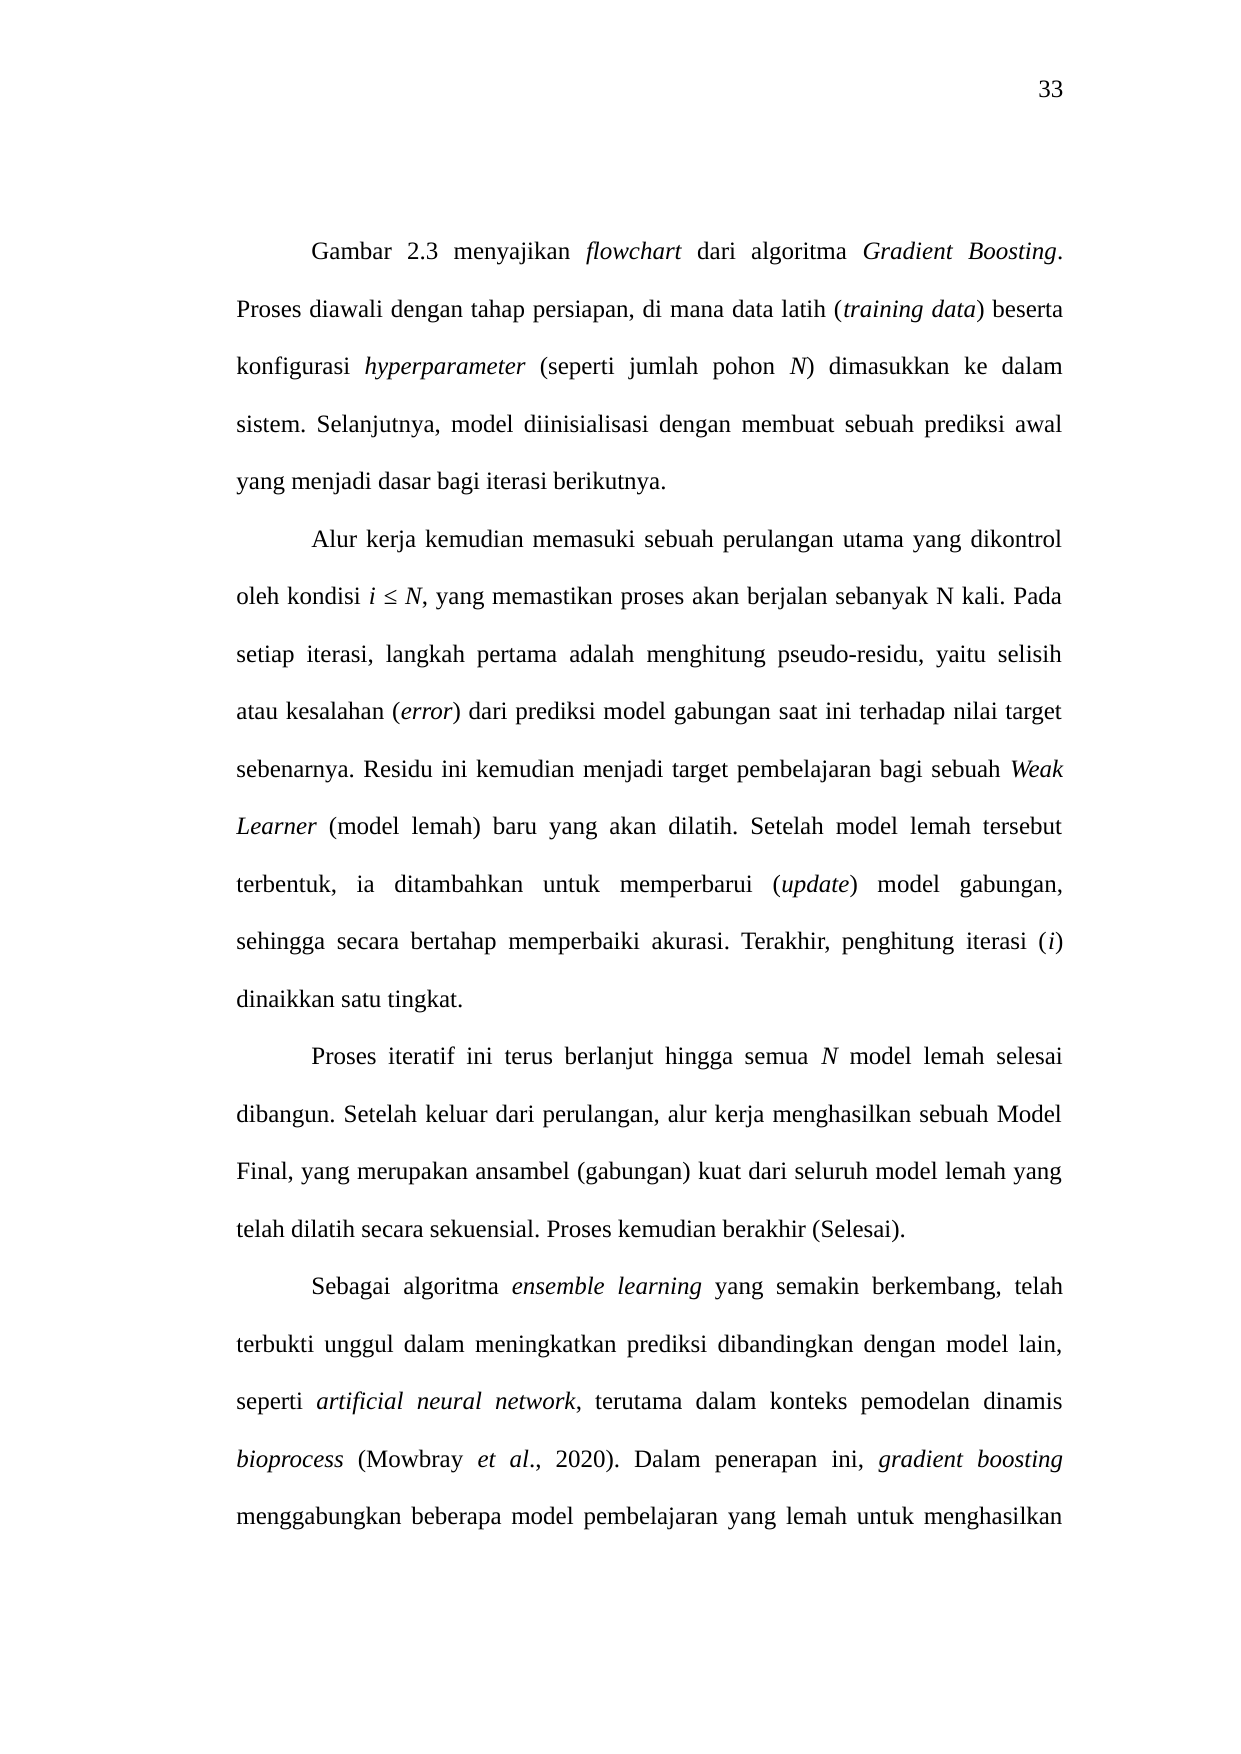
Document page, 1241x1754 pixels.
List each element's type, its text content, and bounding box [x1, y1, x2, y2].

text Gambar 2.3 menyajikan flowchart dari algoritma Gradient Boosting. Proses diawali dengan tahap persiapan, di mana data latih (training data) beserta konfigurasi hyperparameter (seperti jumlah pohon N) dimasukkan ke dalam sistem. Selanjutnya, model diinisialisasi dengan membuat sebuah prediksi awal yang menjadi dasar bagi iterasi berikutnya. [236, 236, 1063, 495]
text Alur kerja kemudian memasuki sebuah perulangan utama yang dikontrol oleh kondisi i ≤ N, yang memastikan proses akan berjalan sebanyak N kali. Pada setiap iterasi, langkah pertama adalah menghitung pseudo-residu, yaitu selisih atau kesalahan (error) dari prediksi model gabungan saat ini terhadap nilai target sebenarnya. Residu ini kemudian menjadi target pembelajaran bagi sebuah Weak Learner (model lemah) baru yang akan dilatih. Setelah model lemah tersebut terbentuk, ia ditambahkan untuk memperbarui (update) model gabungan, sehingga secara bertahap memperbaiki akurasi. Terakhir, penghitung iterasi (i) dinaikkan satu tingkat. [236, 524, 1063, 1012]
text Proses iteratif ini terus berlanjut hingga semua N model lemah selesai dibangun. Setelah keluar dari perulangan, alur kerja menghasilkan sebuah Model Final, yang merupakan ansambel (gabungan) kuat dari seluruh model lemah yang telah dilatih secara sekuensial. Proses kemudian berakhir (Selesai). [236, 1041, 1063, 1242]
